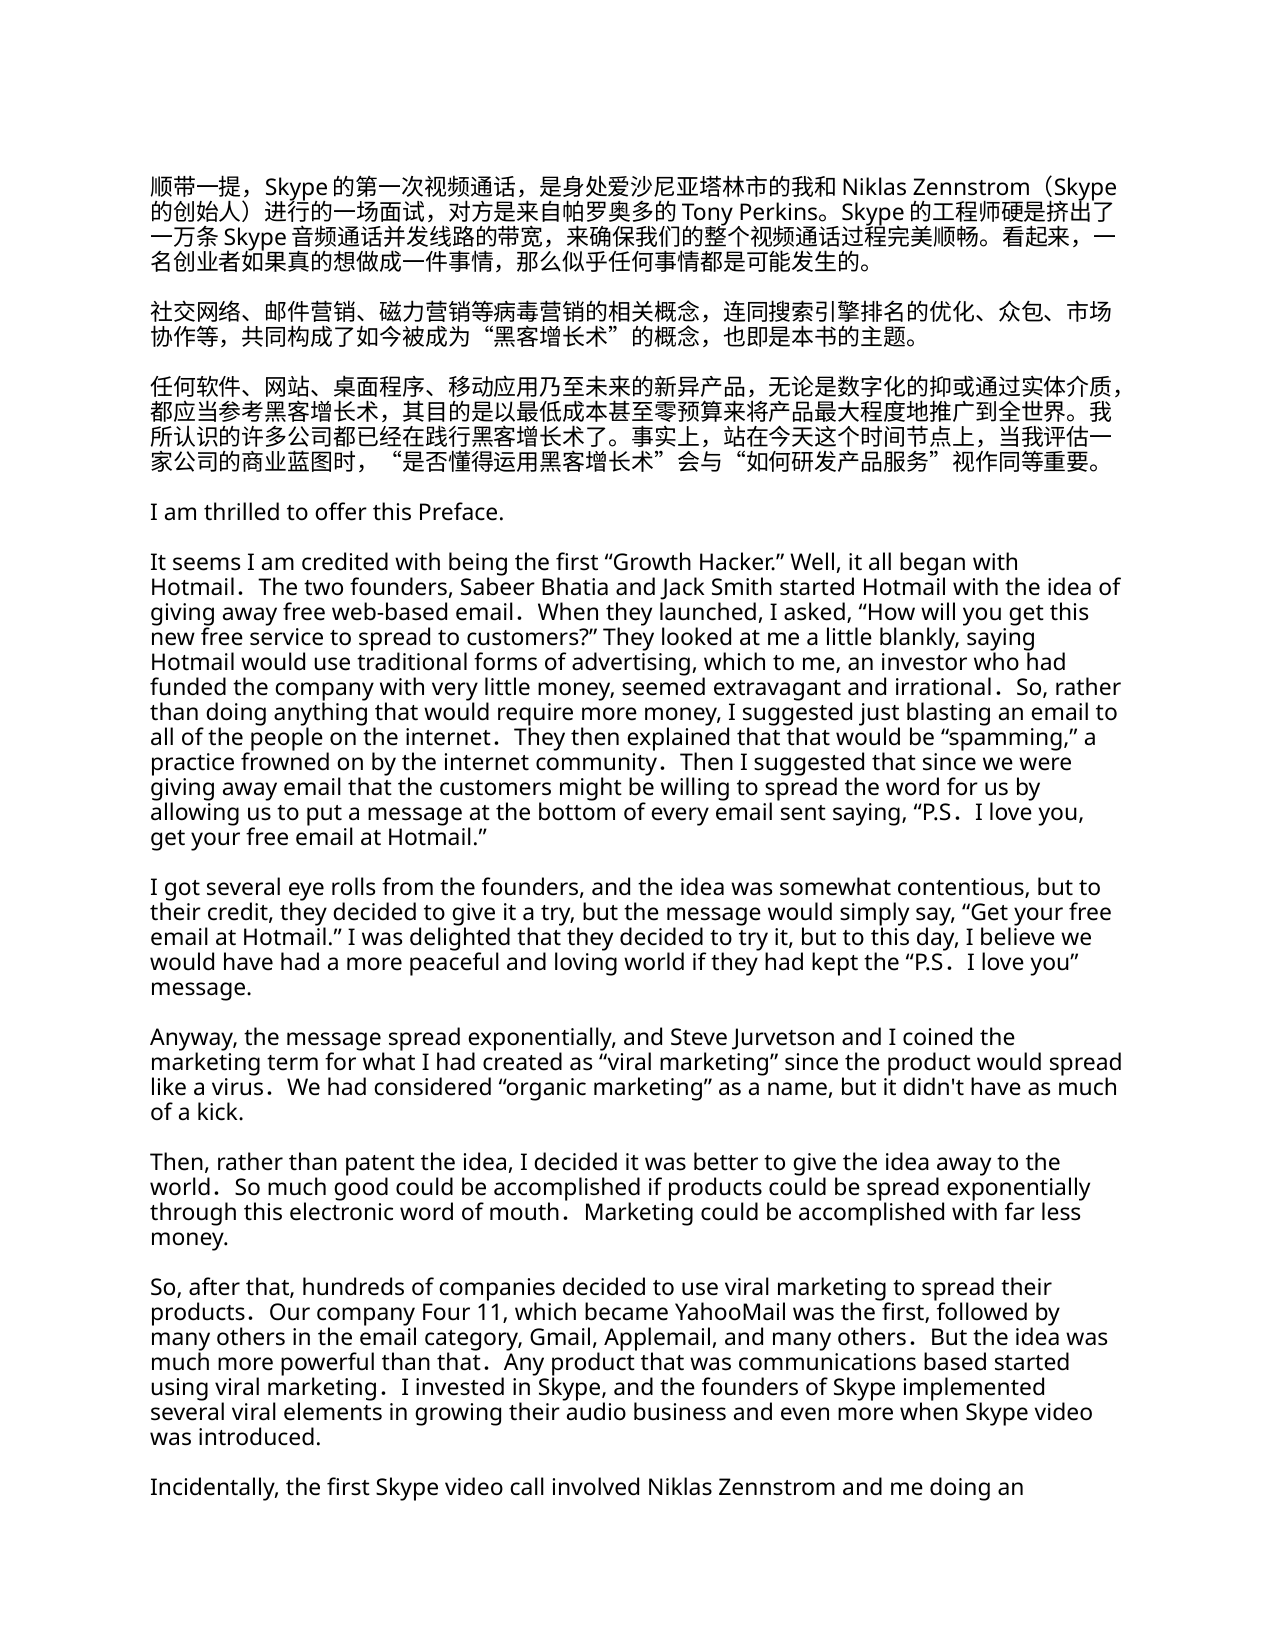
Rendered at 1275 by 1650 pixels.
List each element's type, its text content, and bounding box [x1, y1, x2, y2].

text 社交网络、邮件营销、磁力营销等病毒营销的相关概念，连同搜索引擎排名的优化、众包、市场协作等，共同构成了如今被成为“黑客增长术”的概念，也即是本书的主题。 [150, 300, 1125, 350]
text So, after that, hundreds of companies decided to use viral marketing to spread their products．Our company Four 11, which became YahooMail was the first, followed by many others in the email category, Gmail, Applemail, and many others．But the idea was much more powerful than that．Any product that was communications based started using viral marketing．I invested in Skype, and the founders of Skype implemented several viral elements in growing their audio business and even more when Skype video was introduced. [150, 1275, 1125, 1450]
text I am thrilled to offer this Preface. [150, 500, 1125, 525]
text Anyway, the message spread exponentially, and Steve Jurvetson and I coined the marketing term for what I had created as “viral marketing” since the product would spread like a virus．We had considered “organic marketing” as a name, but it didn't have as much of a kick. [150, 1025, 1125, 1125]
text 顺带一提，Skype的第一次视频通话，是身处爱沙尼亚塔林市的我和Niklas Zennstrom（Skype的创始人）进行的一场面试，对方是来自帕罗奥多的Tony Perkins。Skype的工程师硬是挤出了一万条Skype音频通话并发线路的带宽，来确保我们的整个视频通话过程完美顺畅。看起来，一名创业者如果真的想做成一件事情，那么似乎任何事情都是可能发生的。 [150, 175, 1125, 275]
text Then, rather than patent the idea, I decided it was better to give the idea away to the world．So much good could be accomplished if products could be spread exponentially through this electronic word of mouth．Marketing could be accomplished with far less money. [150, 1150, 1125, 1250]
text I got several eye rolls from the founders, and the idea was somewhat contentious, but to their credit, they decided to give it a try, but the message would simply say, “Get your free email at Hotmail.” I was delighted that they decided to try it, but to this day, I believe we would have had a more peaceful and loving world if they had kept the “P.S．I love you” message. [150, 875, 1125, 1000]
text 任何软件、网站、桌面程序、移动应用乃至未来的新异产品，无论是数字化的抑或通过实体介质，都应当参考黑客增长术，其目的是以最低成本甚至零预算来将产品最大程度地推广到全世界。我所认识的许多公司都已经在践行黑客增长术了。事实上，站在今天这个时间节点上，当我评估一家公司的商业蓝图时，“是否懂得运用黑客增长术”会与“如何研发产品服务”视作同等重要。 [150, 375, 1125, 475]
text It seems I am credited with being the first “Growth Hacker.” Well, it all began with Hotmail．The two founders, Sabeer Bhatia and Jack Smith started Hotmail with the idea of giving away free web-based email．When they launched, I asked, “How will you get this new free service to spread to customers?” They looked at me a little blankly, saying Hotmail would use traditional forms of advertising, which to me, an investor who had funded the company with very little money, seemed extravagant and irrational．So, rather than doing anything that would require more money, I suggested just blasting an email to all of the people on the internet．They then explained that that would be “spamming,” a practice frowned on by the internet community．Then I suggested that since we were giving away email that the customers might be willing to spread the word for us by allowing us to put a message at the bottom of every email sent saying, “P.S．I love you, get your free email at Hotmail.” [150, 550, 1125, 850]
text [150, 1475, 1125, 1500]
